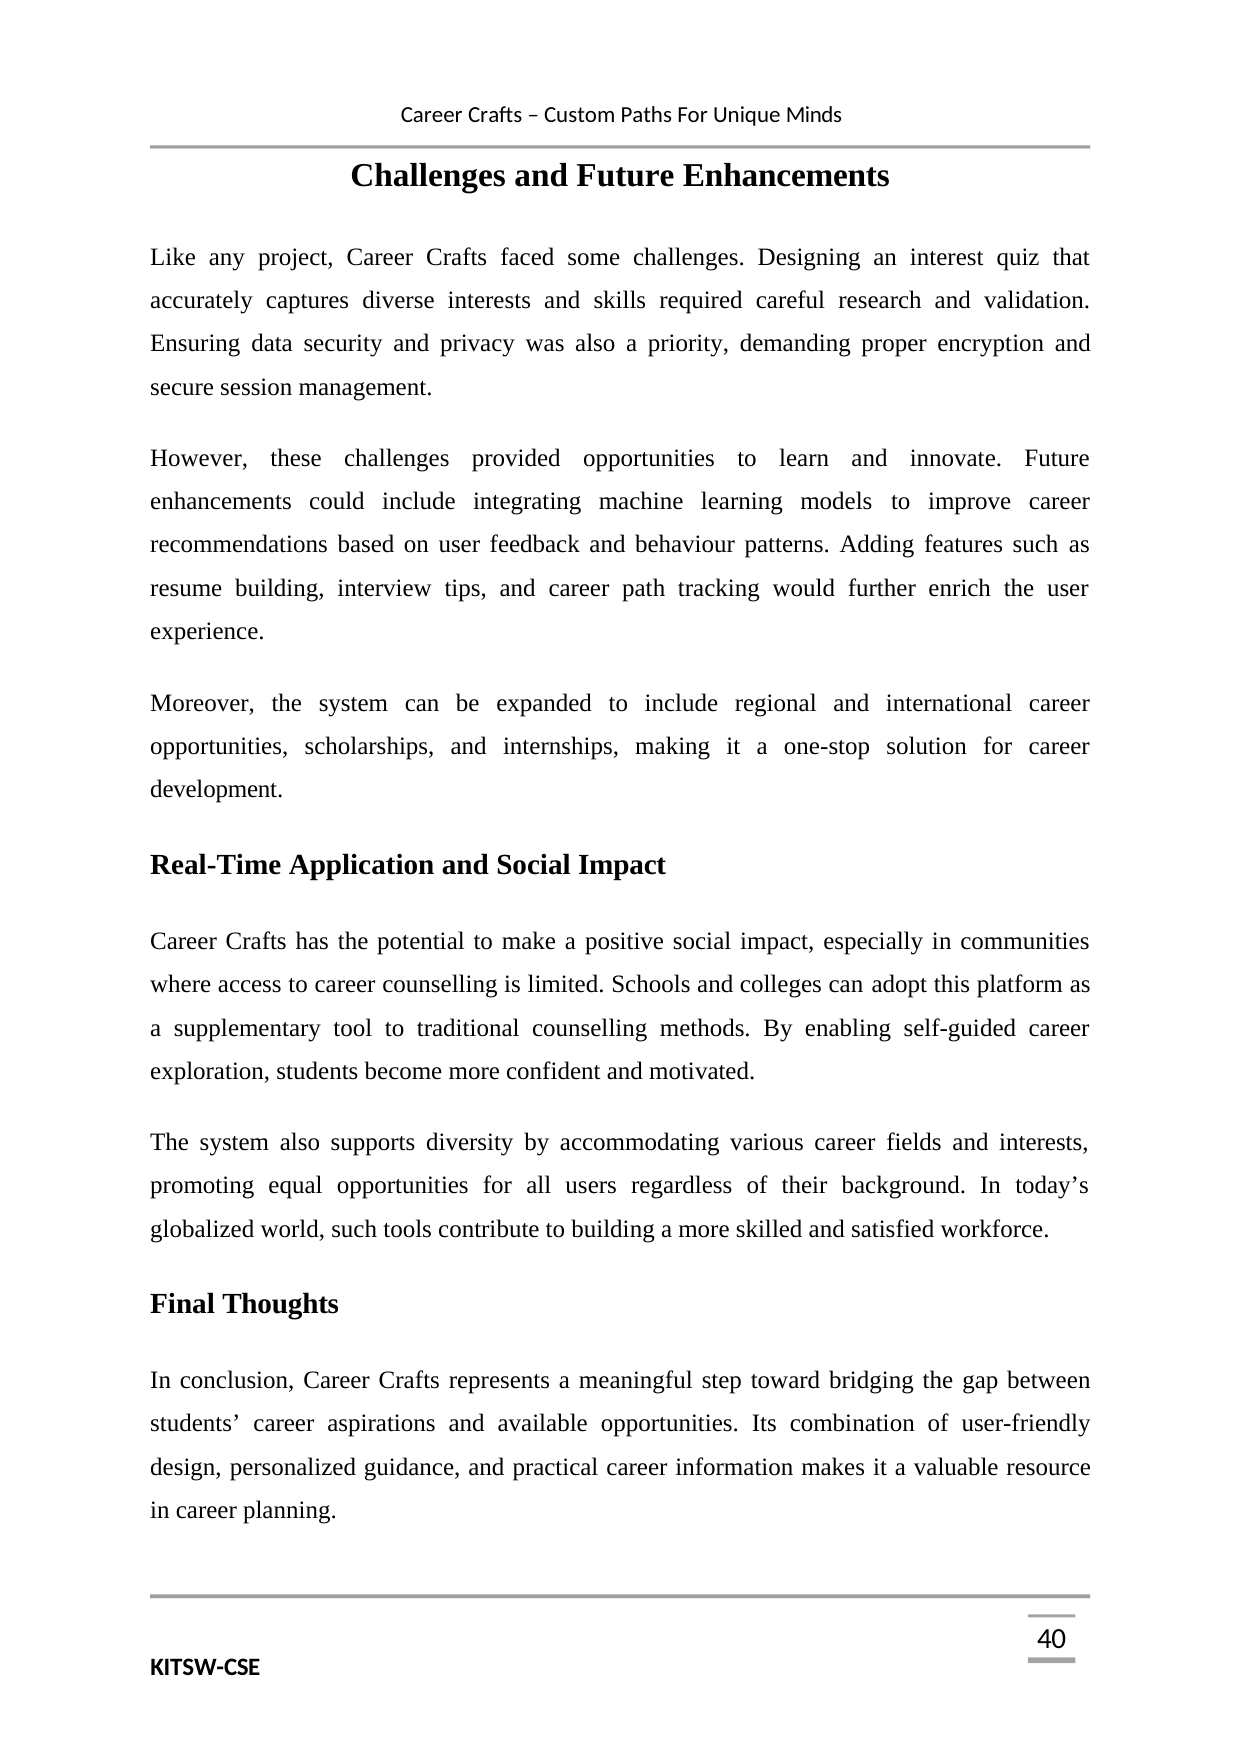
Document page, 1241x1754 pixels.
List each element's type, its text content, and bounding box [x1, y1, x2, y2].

subtitle Real-Time Application and Social Impact [150, 847, 1137, 881]
text In conclusion, Career Crafts represents a meaningful step toward bridging the gap between students’ career aspirations and available opportunities. Its combination of user-friendly design, personalized guidance, and practical career information makes it a valuable resource in career planning. [150, 1365, 1091, 1524]
text Like any project, Career Crafts faced some challenges. Designing an interest quiz that accurately captures diverse interests and skills required careful research and validation. Ensuring data security and privacy was also a priority, demanding proper encryption and secure session management. [150, 242, 1091, 400]
subtitle Challenges and Future Enhancements [133, 156, 1107, 194]
subtitle Final Thoughts [150, 1286, 1137, 1320]
text The system also supports diversity by accommodating various career fields and interests, promoting equal opportunities for all users regardless of their background. In today’s globalized world, such tools contribute to building a more skilled and satisfied workforce. [150, 1127, 1090, 1243]
text Career Crafts has the potential to make a positive social impact, especially in communities where access to career counselling is limited. Schools and colleges can adopt this platform as a supplementary tool to traditional counselling methods. By enabling self-guided career exploration, students become more confident and motivated. [150, 926, 1091, 1085]
text However, these challenges provided opportunities to learn and innovate. Future enhancements could include integrating machine learning models to improve career recommendations based on user feedback and behaviour patterns. Adding features such as resume building, interview tips, and career path tracking would further enrich the user experience. [150, 443, 1090, 644]
text Moreover, the system can be expanded to include regional and international career opportunities, scholarships, and internships, making it a one-stop solution for career development. [150, 688, 1091, 803]
